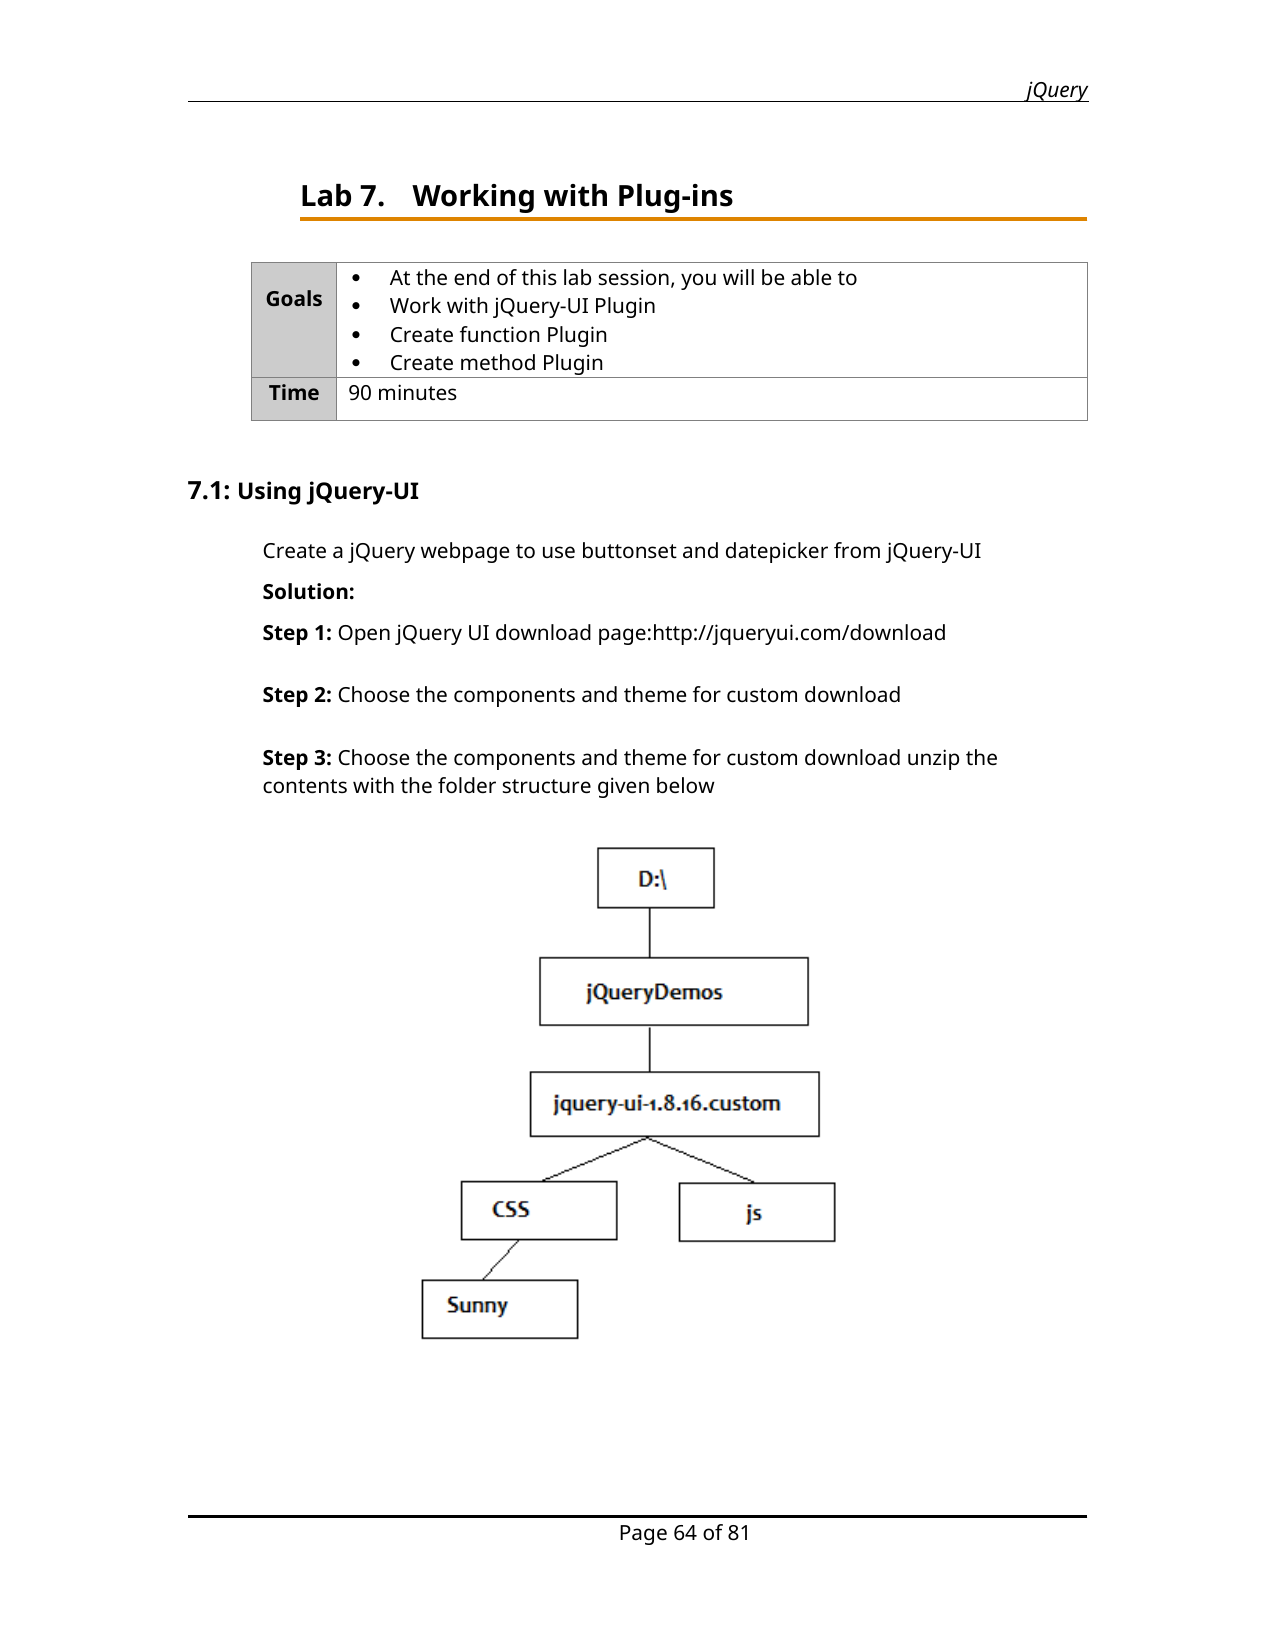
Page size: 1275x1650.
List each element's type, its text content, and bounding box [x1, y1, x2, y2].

table_cell Time [252, 378, 336, 420]
text Step 3: Choose the components and theme for custom download unzip the contents with the folder structure given below [262, 743, 1087, 800]
text Step 1: Open jQuery UI download page:http://jqueryui.com/download [262, 618, 1087, 646]
table_cell 90 minutes [337, 378, 1087, 420]
table_header At the end of this lab session, you will be able to Work with jQuery-UI Plugin Create function Plugin Create method Plugin [337, 263, 1087, 377]
subtitle 7.1: Using jQuery-UI [187, 472, 1050, 506]
title Working with Plug-ins [300, 175, 1087, 217]
picture [400, 819, 875, 1369]
table_header Goals [252, 263, 336, 377]
text Step 2: Choose the components and theme for custom download [262, 680, 1087, 709]
subtitle Solution: [262, 577, 1087, 605]
subtitle Create a jQuery webpage to use buttonset and datepicker from jQuery-UI [262, 536, 1087, 564]
